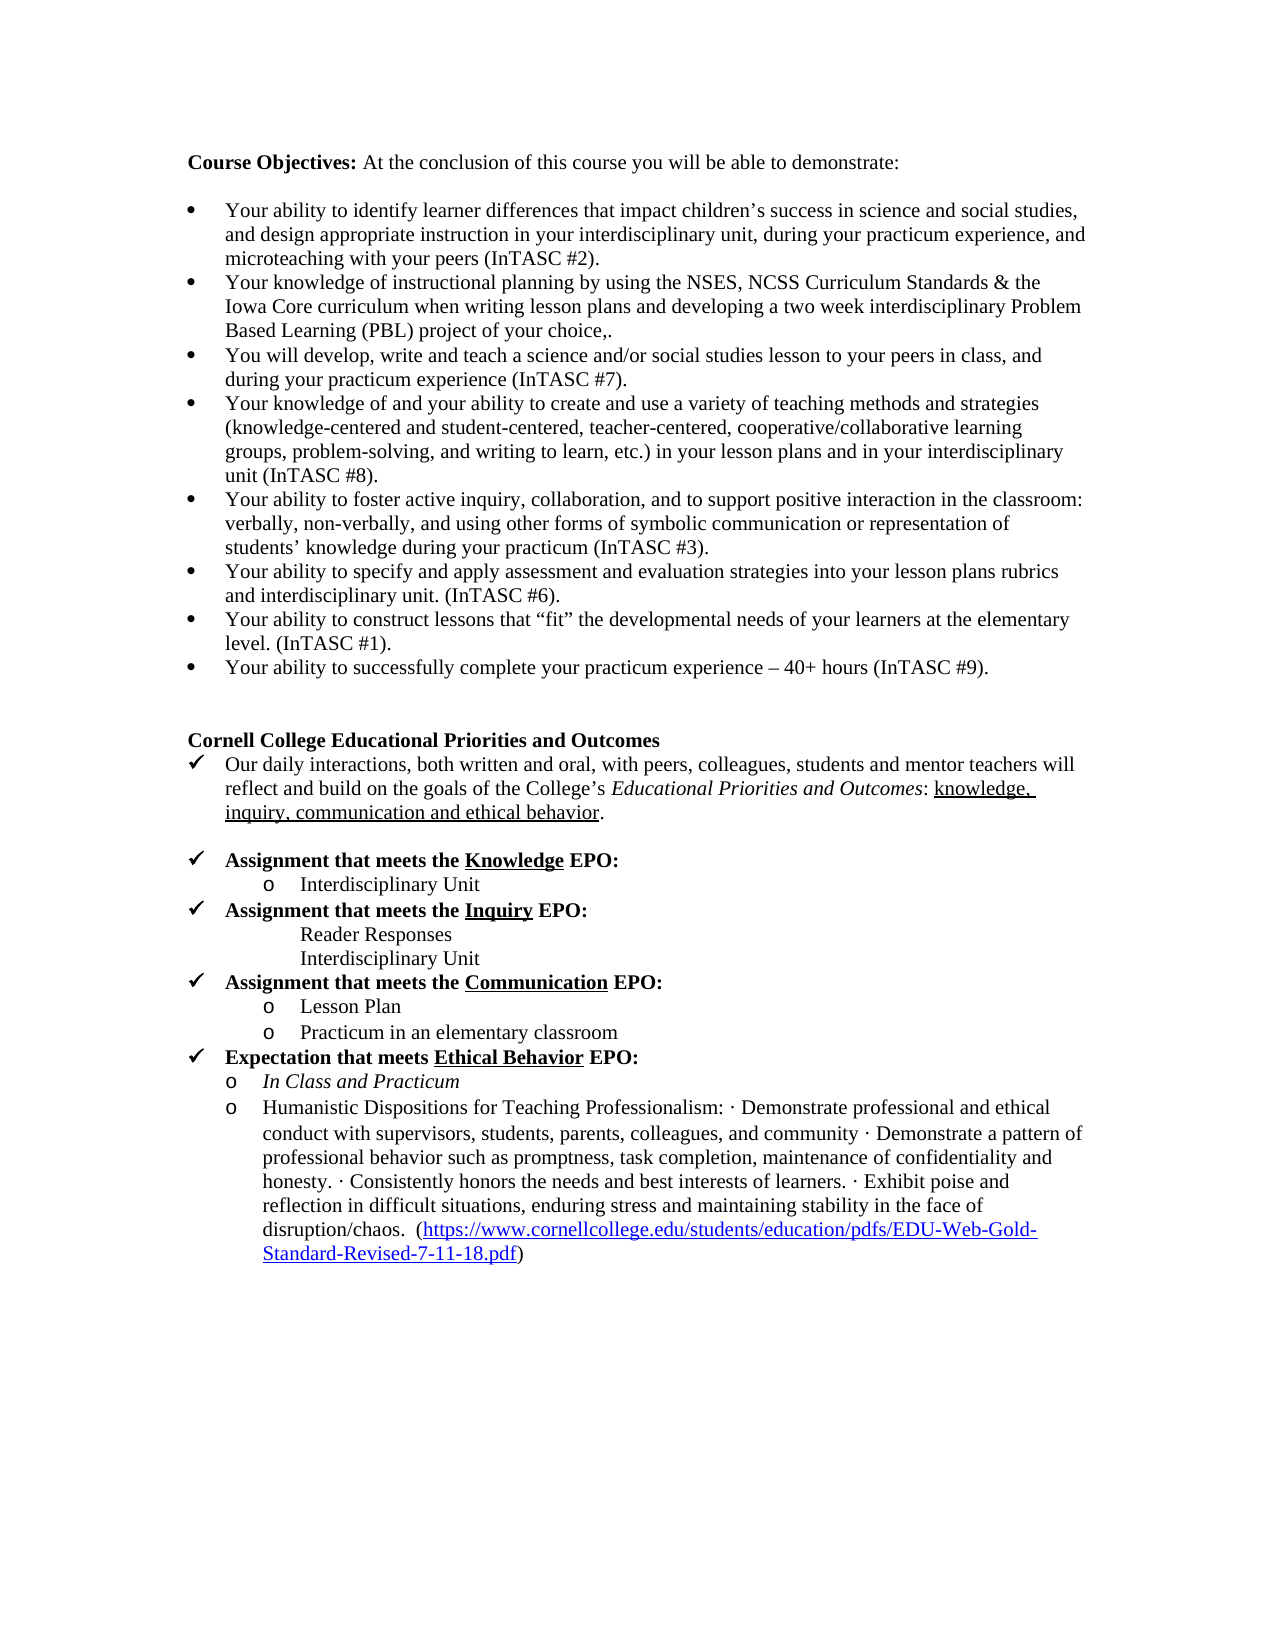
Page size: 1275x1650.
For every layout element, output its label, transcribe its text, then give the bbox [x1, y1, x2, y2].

list Practicum in an elementary classroom [262, 1019, 1087, 1045]
list Reader Responses [300, 922, 1087, 946]
list Lesson Plan [262, 994, 1087, 1019]
list Assignment that meets the Communication EPO: [187, 970, 1087, 994]
list Your knowledge of and your ability to create and use a variety of teaching methods and strategies (knowledge-centered and student-centered, teacher-centered, cooperative/collaborative learning groups, problem-solving, and writing to learn, etc.) in your lesson plans and in your interdisciplinary unit (InTASC #8). [187, 391, 1087, 487]
list Humanistic Dispositions for Teaching Professionalism: · Demonstrate professional and ethical conduct with supervisors, students, parents, colleagues, and community · Demonstrate a pattern of professional behavior such as promptness, task completion, maintenance of confidentiality and honesty. · Consistently honors the needs and best interests of learners. · Exhibit poise and reflection in difficult situations, enduring stress and maintaining stability in the face of disruption/chaos. (https://www.cornellcollege.edu/students/education/pdfs/EDU-Web-Gold-Standard-Revised-7-11-18.pdf) [225, 1095, 1087, 1265]
list You will develop, write and teach a science and/or social studies lesson to your peers in class, and during your practicum experience (InTASC #7). [187, 342, 1087, 391]
list Your ability to construct lessons that “fit” the developmental needs of your learners at the elementary level. (InTASC #1). [187, 607, 1087, 655]
list Our daily interactions, both written and oral, with peers, colleagues, students and mentor teachers will reflect and build on the goals of the College’s Educational Priorities and Outcomes: knowledge, inquiry, communication and ethical behavior. [187, 752, 1087, 824]
list Your ability to identify learner differences that impact children’s success in science and social studies, and design appropriate instruction in your interdisciplinary unit, during your practicum experience, and microteaching with your peers (InTASC #2). [187, 198, 1087, 270]
list Your knowledge of instructional planning by using the NSES, NCSS Curriculum Standards & the Iowa Core curriculum when writing lesson plans and developing a two week interdisciplinary Problem Based Learning (PBL) project of your choice,. [187, 270, 1087, 342]
list Assignment that meets the Inquiry EPO: [187, 898, 1087, 922]
list Your ability to successfully complete your practicum experience – 40+ hours (InTASC #9). [187, 655, 1087, 679]
text Cornell College Educational Priorities and Outcomes [187, 727, 1087, 752]
list Your ability to foster active inquiry, collaboration, and to support positive interaction in the classroom: verbally, non-verbally, and using other forms of symbolic communication or representation of students’ knowledge during your practicum (InTASC #3). [187, 487, 1087, 559]
list Interdisciplinary Unit [262, 872, 1087, 898]
list Assignment that meets the Knowledge EPO: [187, 848, 1087, 872]
list Expectation that meets Ethical Behavior EPO: [187, 1045, 1087, 1069]
list Your ability to specify and apply assessment and evaluation strategies into your lesson plans rubrics and interdisciplinary unit. (InTASC #6). [187, 559, 1087, 607]
text Course Objectives: At the conclusion of this course you will be able to demonstrate: [187, 150, 1087, 174]
list Interdisciplinary Unit [300, 946, 1087, 970]
list In Class and Practicum [225, 1069, 1087, 1095]
